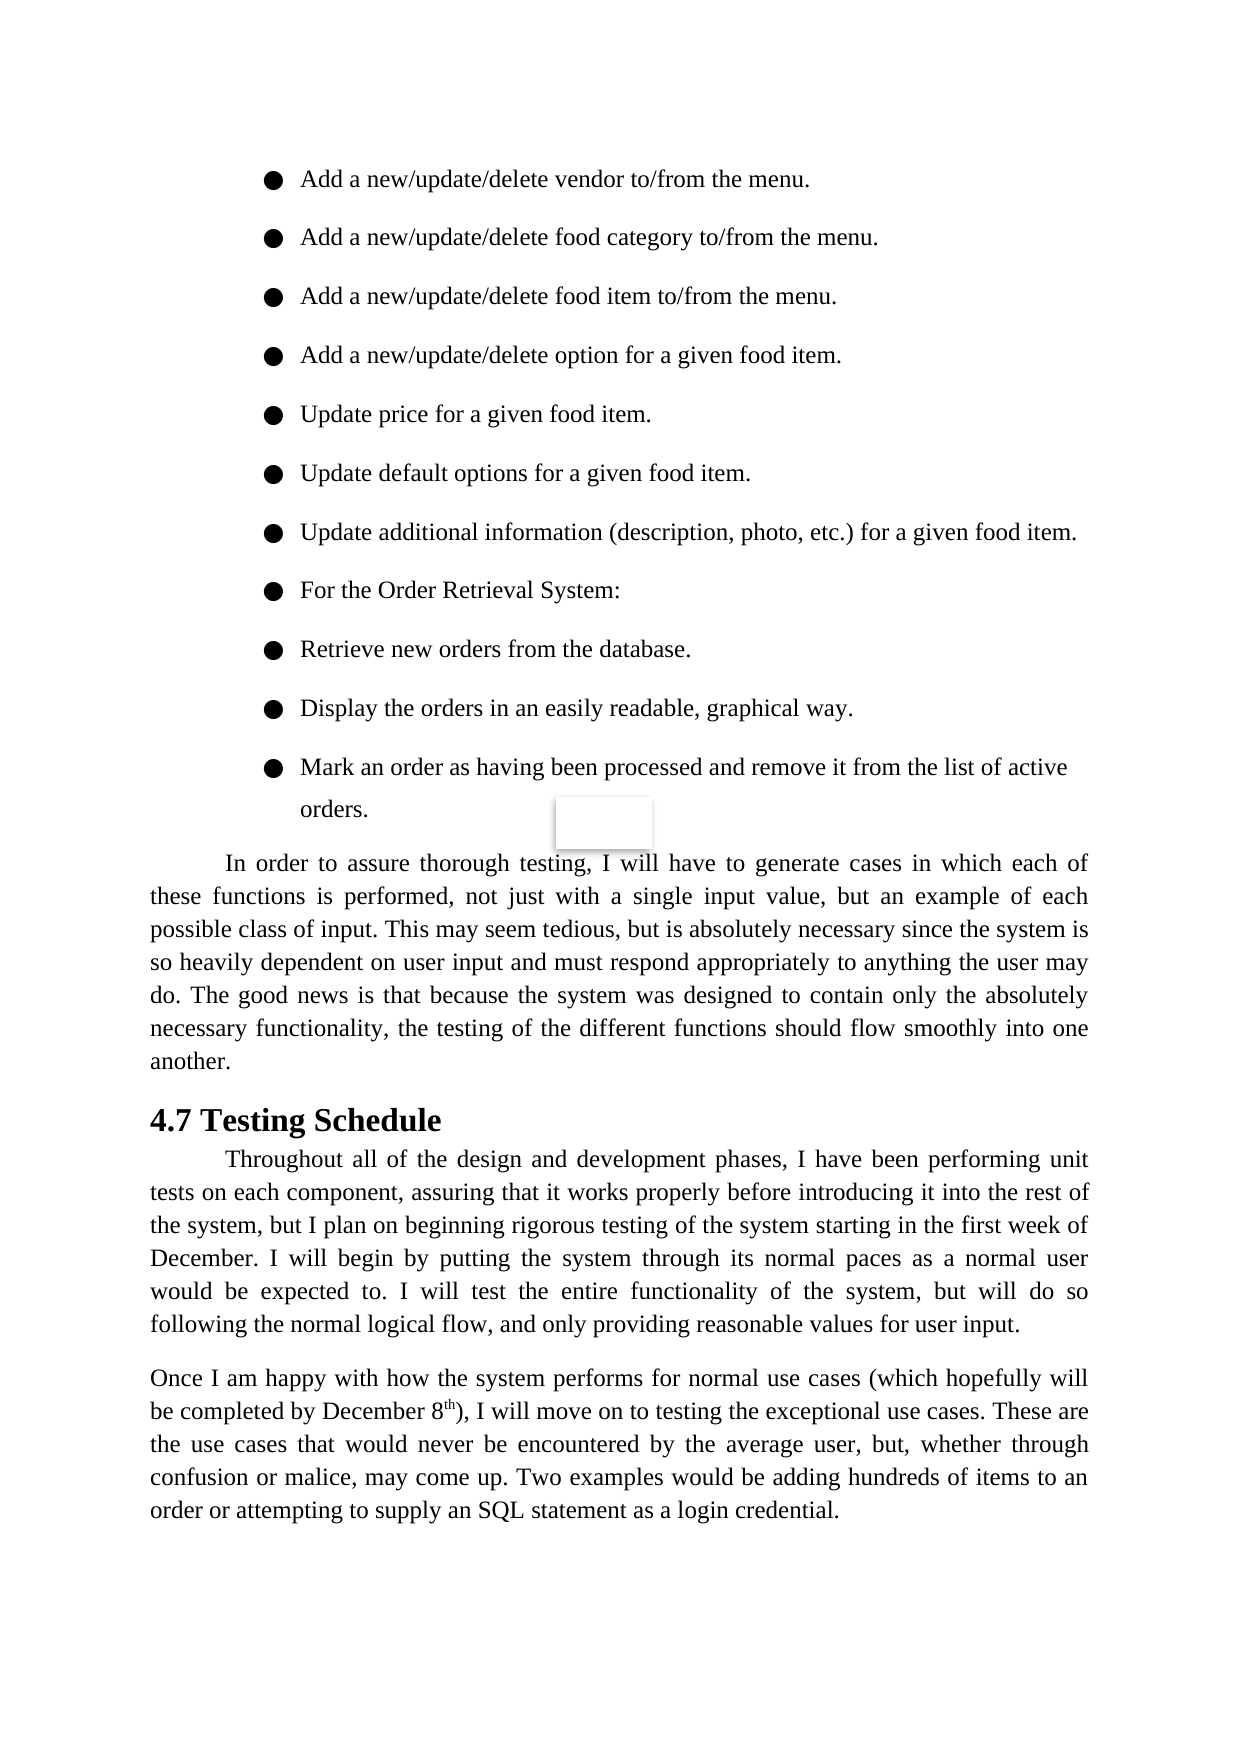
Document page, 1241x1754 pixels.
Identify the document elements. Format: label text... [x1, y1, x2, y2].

list Display the orders in an easily readable, graphical way. [262, 680, 1090, 731]
list Add a new/update/delete vendor to/from the menu. [262, 150, 1090, 201]
list Add a new/update/delete option for a given food item. [262, 327, 1090, 378]
subtitle 4.7 Testing Schedule [150, 1100, 1090, 1138]
list Retrieve new orders from the database. [262, 621, 1090, 672]
list For the Order Retrieval System: [262, 562, 1090, 613]
list Update default options for a given food item. [262, 444, 1090, 496]
text Throughout all of the design and development phases, I have been performing unit tests on each component, assuring that it works properly before introducing it into the rest of the system, but I plan on beginning rigorous testing of the system starting in the first week of December. I will begin by putting the system through its normal paces as a normal user would be expected to. I will test the entire functionality of the system, but will do so following the normal logical flow, and only providing reasonable values for user input. [150, 1144, 1090, 1338]
list Add a new/update/delete food item to/from the menu. [262, 268, 1090, 319]
text Once I am happy with how the system performs for normal use cases (which hopefully will be completed by December 8th), I will move on to testing the exceptional use cases. These are the use cases that would never be encountered by the average user, but, whether through confusion or malice, may come up. Two examples would be adding hundreds of items to an order or attempting to supply an SQL statement as a login credential. [150, 1363, 1090, 1524]
list Add a new/update/delete food category to/from the menu. [262, 209, 1090, 260]
list Update price for a given food item. [262, 385, 1090, 437]
text In order to assure thorough testing, I will have to generate cases in which each of these functions is performed, not just with a single input value, but an example of each possible class of input. This may seem tedious, but is absolutely necessary since the system is so heavily dependent on user input and must respond appropriately to anything the user may do. The good news is that because the system was designed to contain only the absolutely necessary functionality, the testing of the different functions should flow smoothly into one another. [150, 848, 1090, 1075]
list Update additional information (description, photo, etc.) for a given food item. [262, 503, 1090, 554]
list Mark an order as having been processed and remove it from the list of active orders. [262, 738, 1090, 823]
